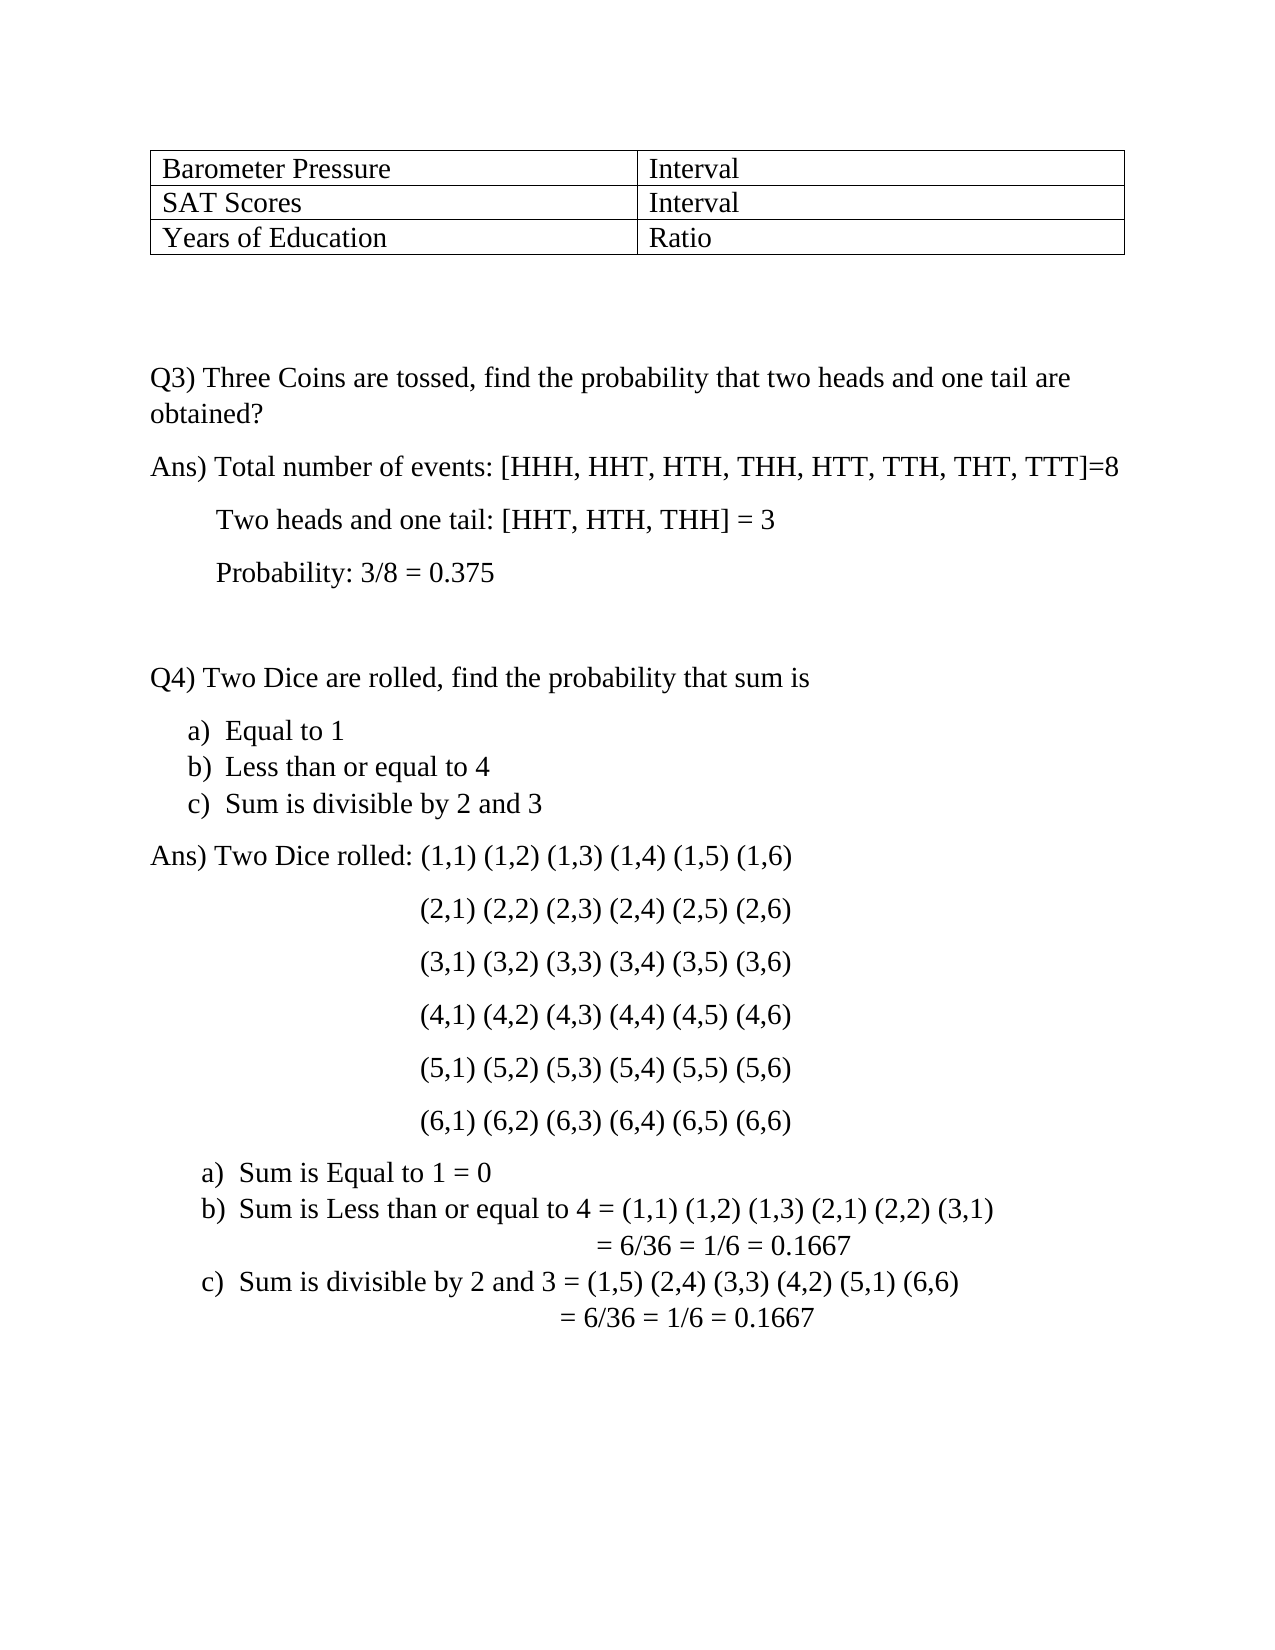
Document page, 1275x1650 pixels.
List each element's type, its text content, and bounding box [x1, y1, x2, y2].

text Two heads and one tail: [HHT, HTH, THH] = 3 [150, 502, 1125, 536]
table_cell SAT Scores [151, 186, 637, 219]
text (4,1) (4,2) (4,3) (4,4) (4,5) (4,6) [150, 997, 1125, 1031]
list = 6/36 = 1/6 = 0.1667 [239, 1300, 1125, 1333]
text (2,1) (2,2) (2,3) (2,4) (2,5) (2,6) [150, 891, 1125, 925]
list Sum is Equal to 1 = 0 [201, 1155, 1125, 1189]
text (6,1) (6,2) (6,3) (6,4) (6,5) (6,6) [150, 1103, 1125, 1136]
table_cell Years of Education [151, 220, 637, 254]
text Ans) Two Dice rolled: (1,1) (1,2) (1,3) (1,4) (1,5) (1,6) [150, 838, 1125, 872]
text Q4) Two Dice are rolled, find the probability that sum is [150, 661, 1125, 694]
list = 6/36 = 1/6 = 0.1667 [239, 1228, 1125, 1261]
list Sum is divisible by 2 and 3 [187, 786, 1125, 819]
text Probability: 3/8 = 0.375 [150, 555, 1125, 588]
text Ans) Total number of events: [HHH, HHT, HTH, THH, HTT, TTH, THT, TTT]=8 [150, 449, 1125, 483]
table_cell Ratio [638, 220, 1124, 254]
text (5,1) (5,2) (5,3) (5,4) (5,5) (5,6) [150, 1050, 1125, 1083]
table_cell Interval [638, 186, 1124, 219]
list Equal to 1 [187, 713, 1125, 747]
list Sum is Less than or equal to 4 = (1,1) (1,2) (1,3) (2,1) (2,2) (3,1) [201, 1192, 1125, 1225]
table_cell Barometer Pressure [151, 151, 637, 184]
table_cell Interval [638, 151, 1124, 184]
list Less than or equal to 4 [187, 749, 1125, 783]
text (3,1) (3,2) (3,3) (3,4) (3,5) (3,6) [150, 944, 1125, 978]
list Sum is divisible by 2 and 3 = (1,5) (2,4) (3,3) (4,2) (5,1) (6,6) [201, 1264, 1125, 1297]
text Q3) Three Coins are tossed, find the probability that two heads and one tail are obtained? [150, 360, 1125, 430]
